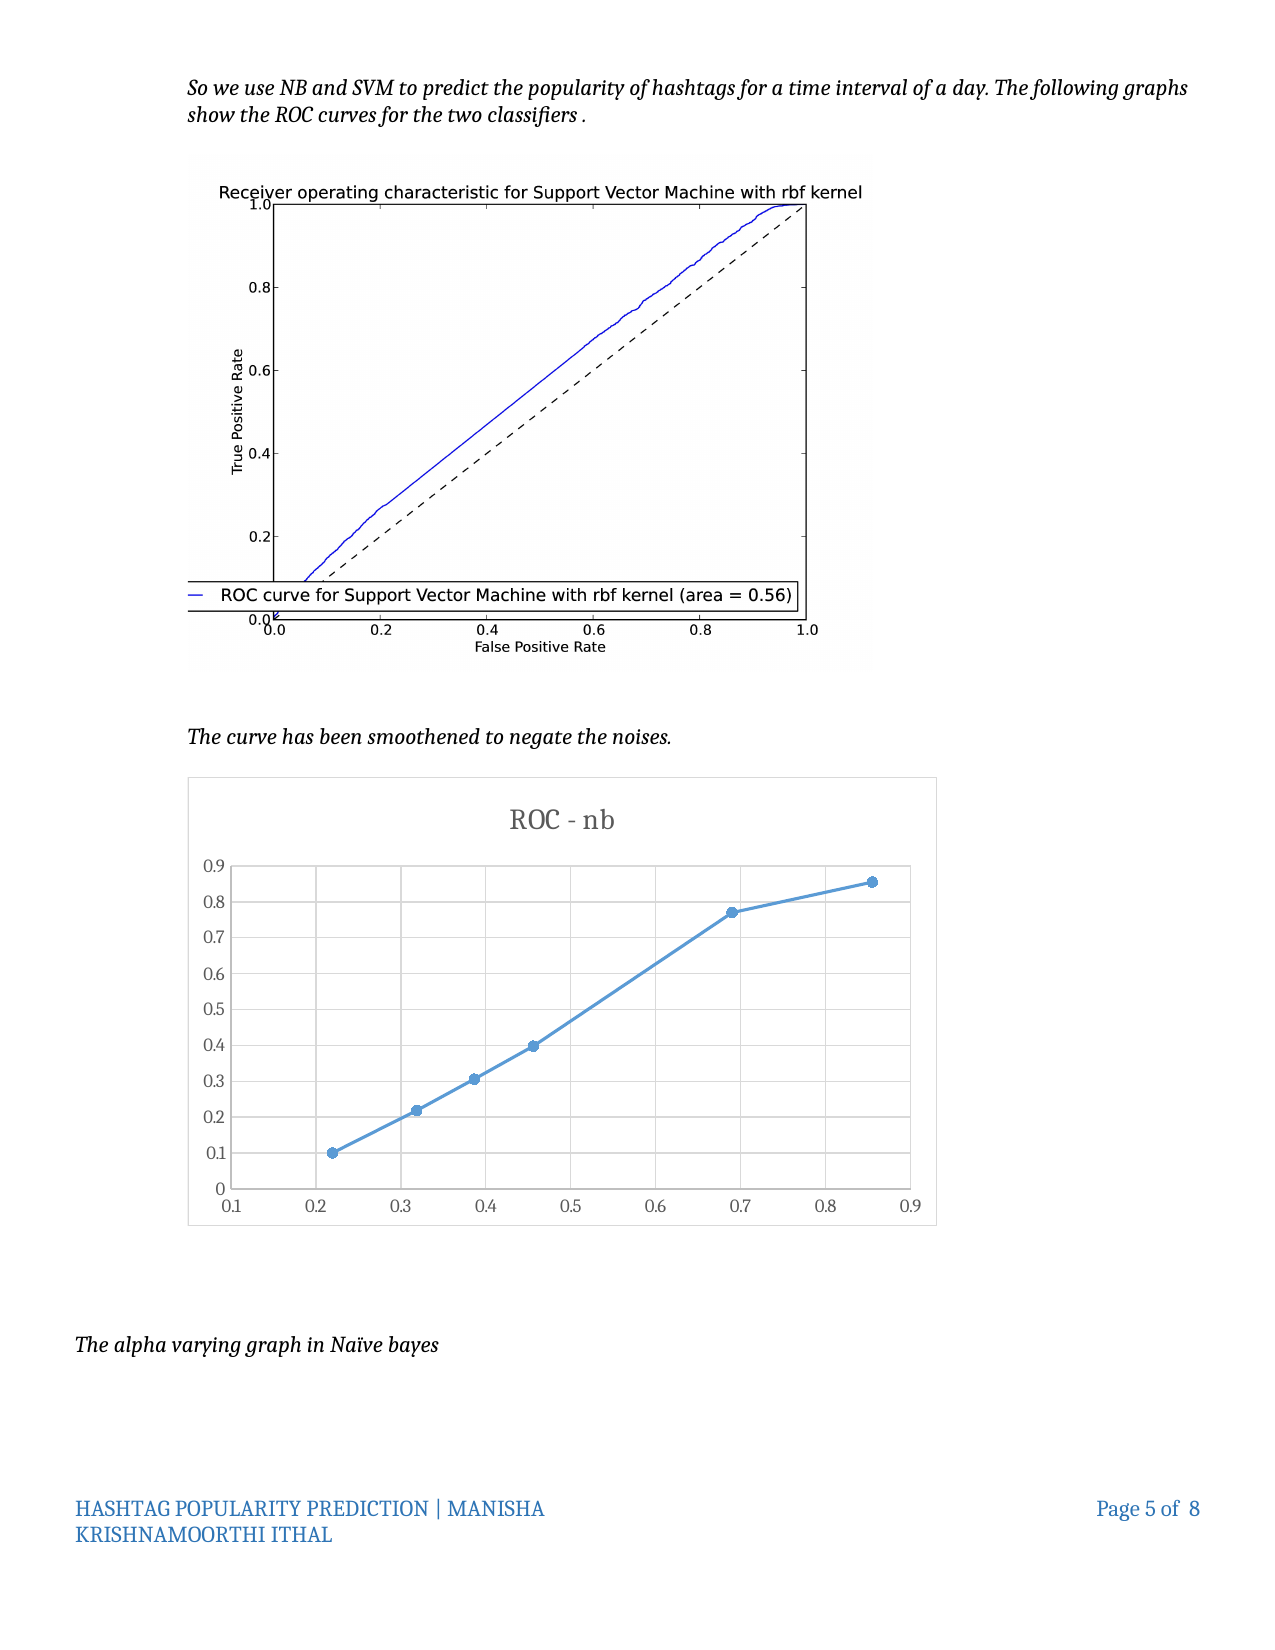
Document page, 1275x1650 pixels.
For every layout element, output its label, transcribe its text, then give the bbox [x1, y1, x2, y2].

list The curve has been smoothened to negate the noises. [187, 724, 1200, 750]
list So we use NB and SVM to predict the popularity of hashtags for a time interval of a day. The following graphs show the ROC curves for the two classifiers . [187, 75, 1200, 128]
text The alpha varying graph in Naïve bayes [75, 1332, 1200, 1358]
picture [187, 154, 874, 672]
